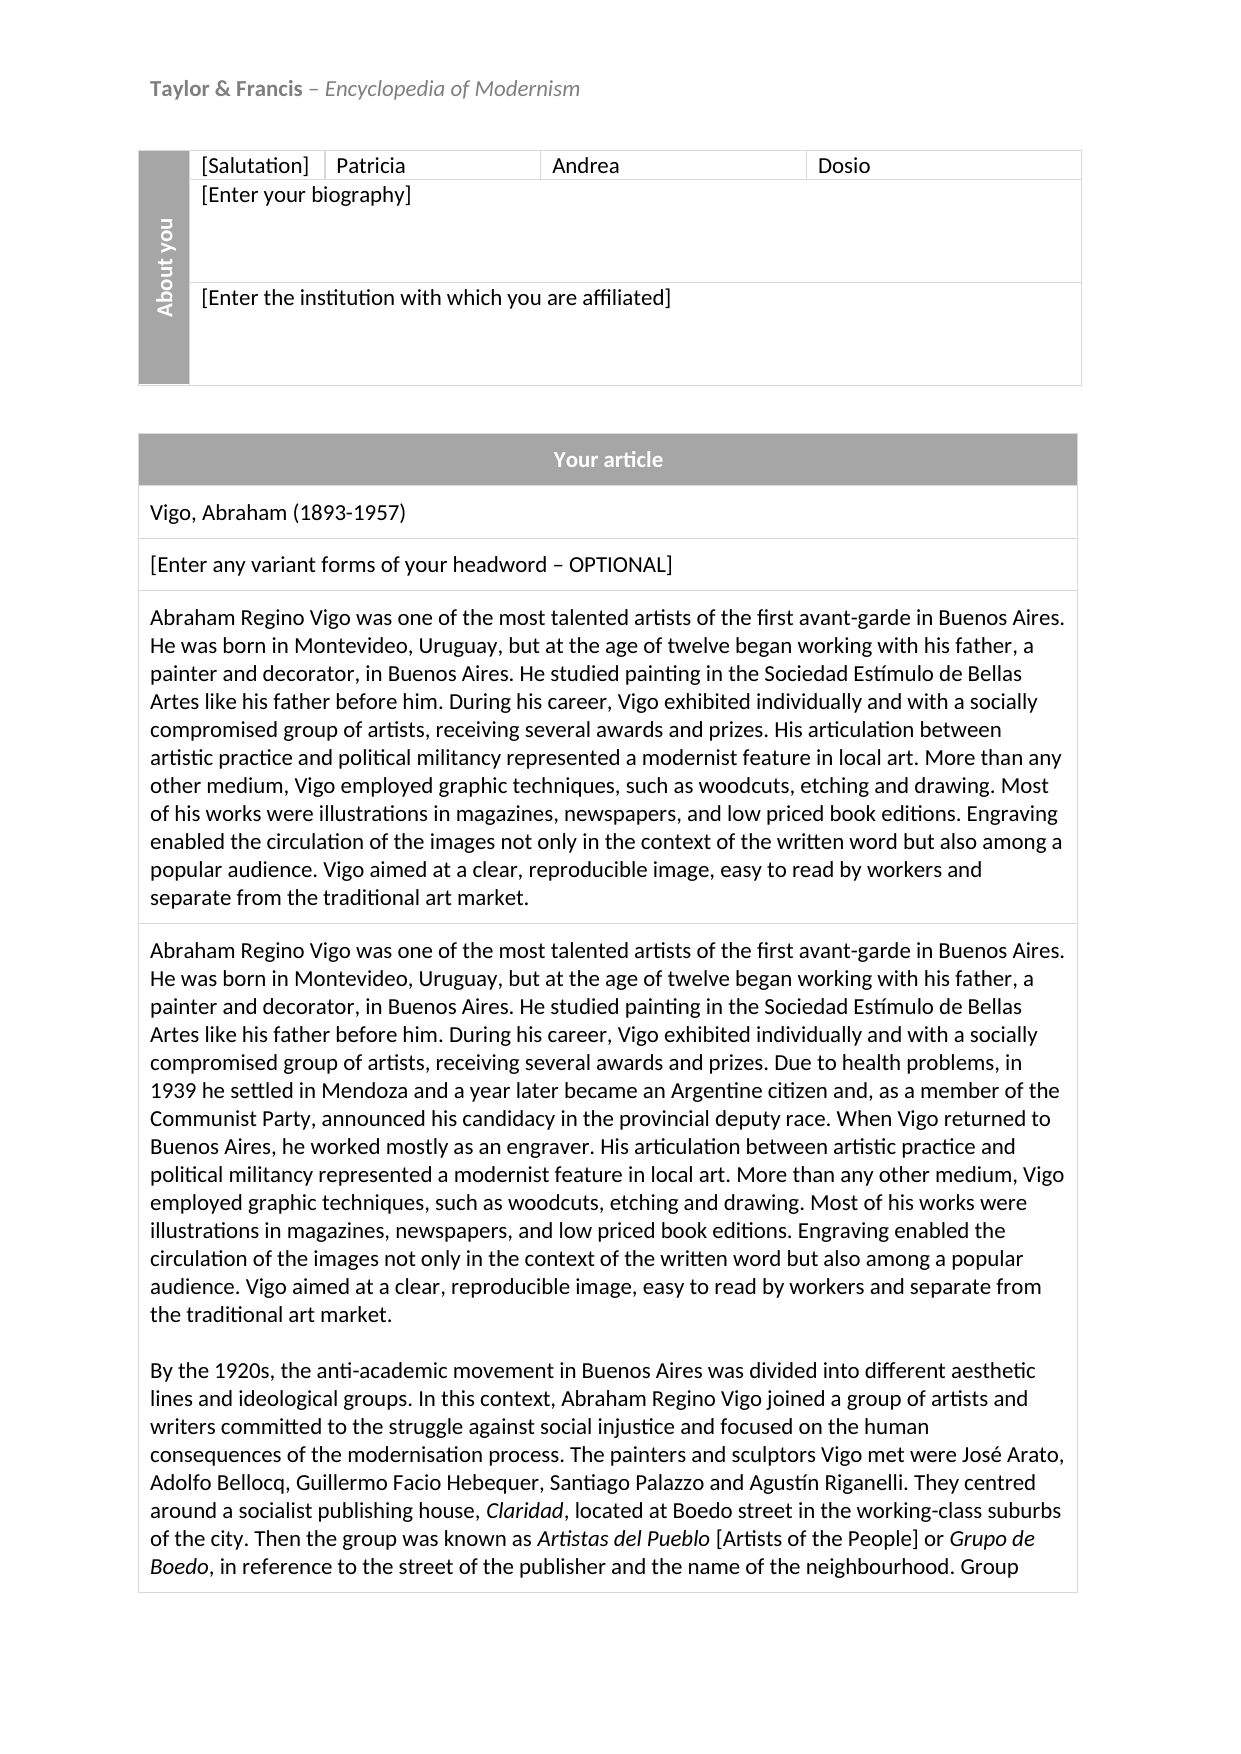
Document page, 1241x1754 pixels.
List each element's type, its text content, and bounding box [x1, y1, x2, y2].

table_header Your article [139, 434, 1077, 485]
table_header About you [139, 151, 189, 384]
